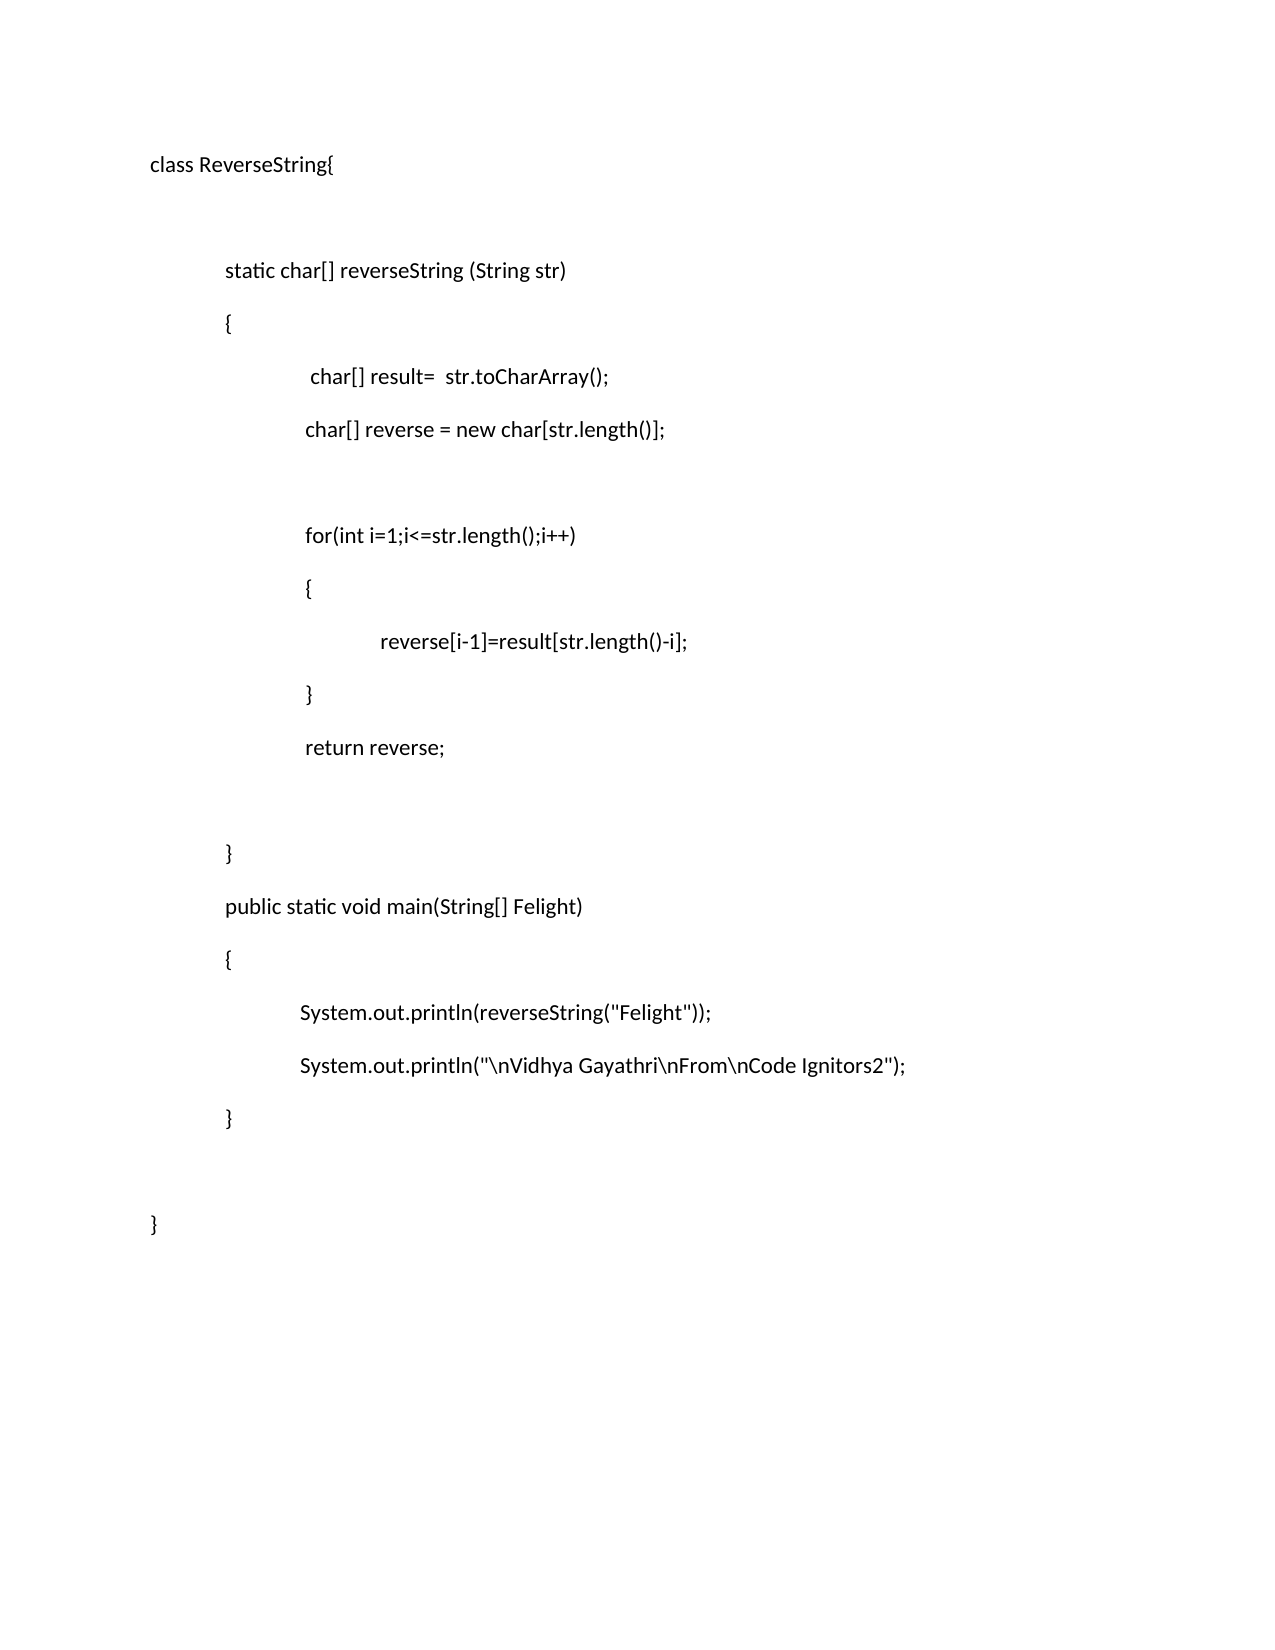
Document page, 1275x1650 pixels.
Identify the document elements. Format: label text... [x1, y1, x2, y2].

text reverse[i-1]=result[str.length()-i]; [150, 627, 1125, 655]
text } [150, 680, 1125, 708]
text } [150, 1104, 1125, 1132]
text static char[] reverseString (String str) [150, 256, 1125, 284]
text } [150, 1210, 1125, 1238]
text System.out.println("\nVidhya Gayathri\nFrom\nCode Ignitors2"); [150, 1051, 1125, 1079]
text { [150, 945, 1125, 973]
text } [150, 839, 1125, 867]
text { [150, 574, 1125, 602]
text class ReverseString{ [150, 150, 1125, 178]
text for(int i=1;i<=str.length();i++) [150, 521, 1125, 549]
text char[] result= str.toCharArray(); [150, 362, 1125, 390]
text char[] reverse = new char[str.length()]; [150, 415, 1125, 443]
text System.out.println(reverseString("Felight")); [150, 998, 1125, 1026]
text return reverse; [150, 733, 1125, 761]
text public static void main(String[] Felight) [150, 892, 1125, 920]
text { [150, 309, 1125, 337]
